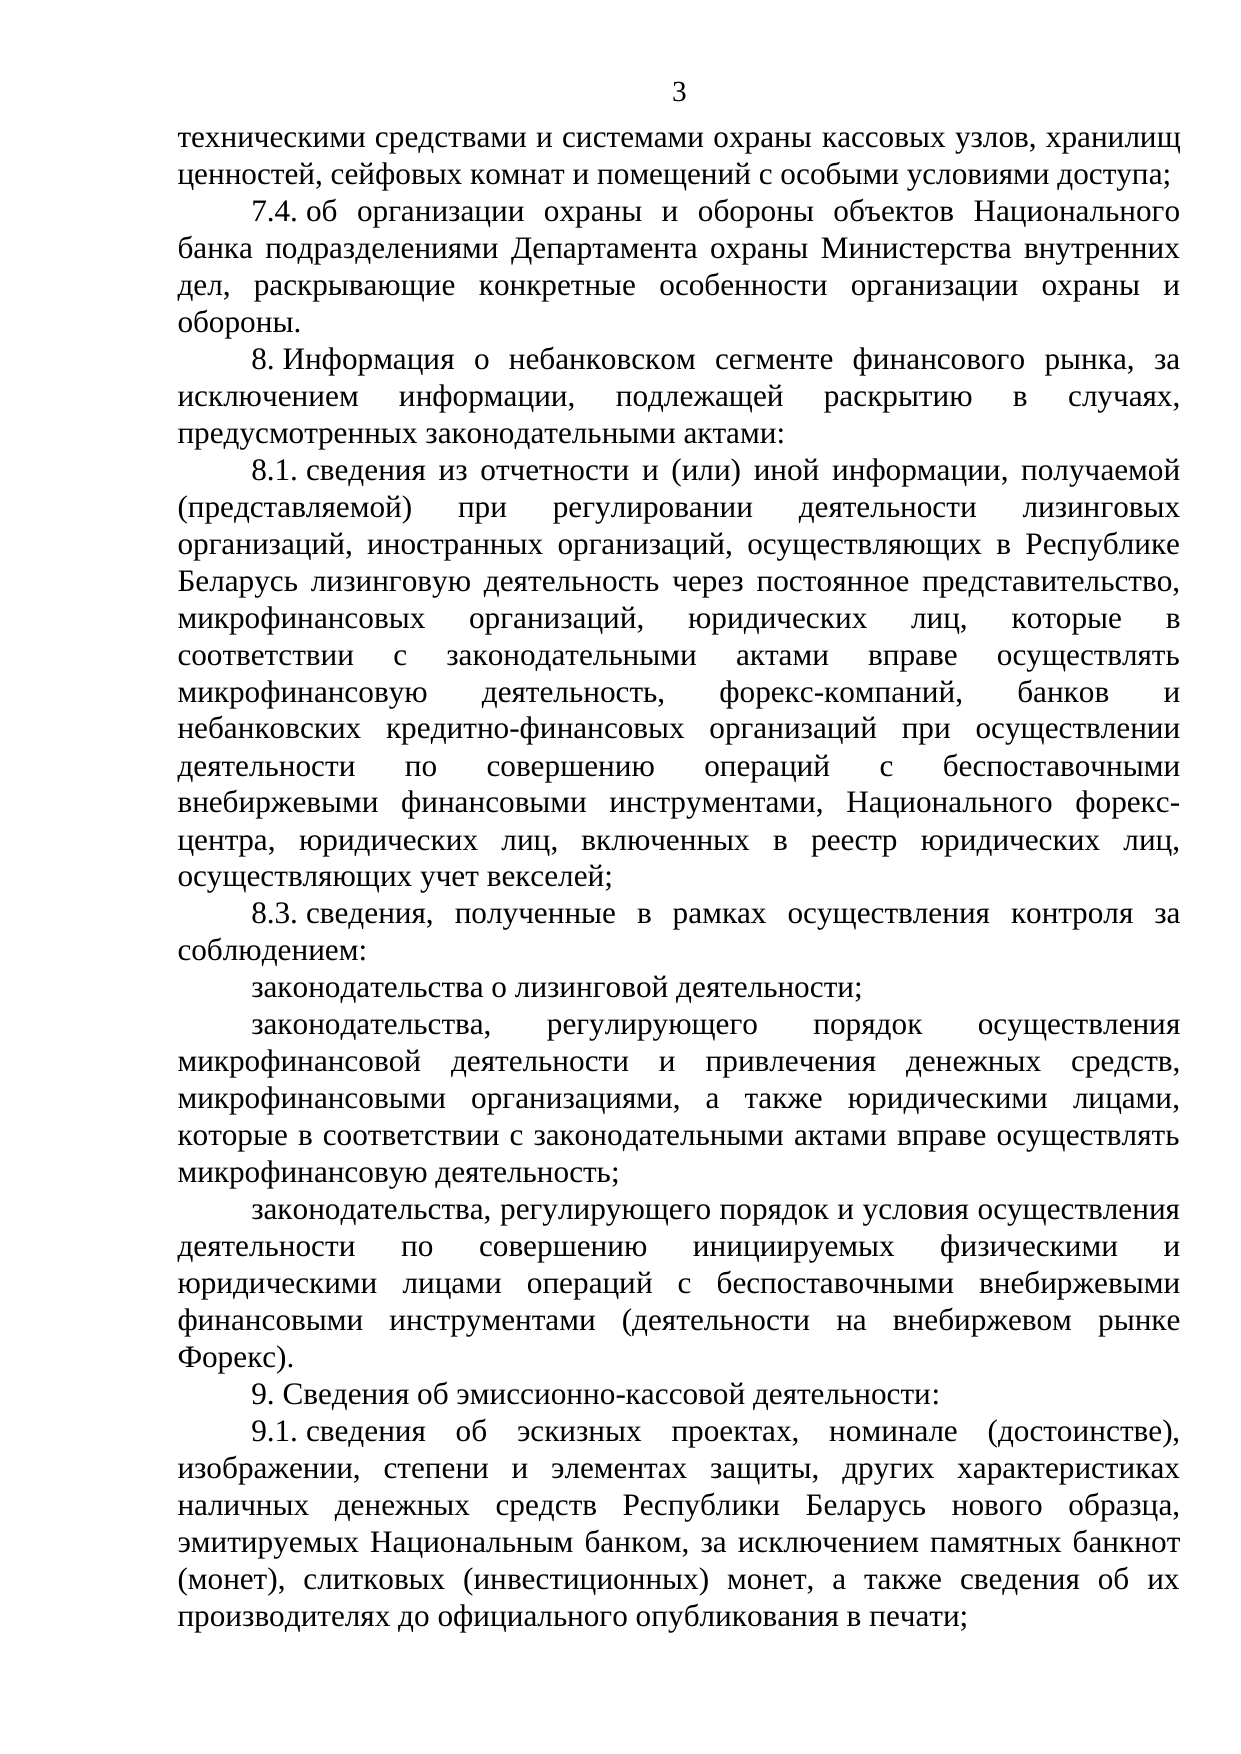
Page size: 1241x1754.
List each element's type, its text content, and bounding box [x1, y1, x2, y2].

text 8.1. сведения из отчетности и (или) иной информации, получаемой (представляемой) при регулировании деятельности лизинговых организаций, иностранных организаций, осуществляющих в Республике Беларусь лизинговую деятельность через постоянное представительство, микрофинансовых организаций, юридических лиц, которые в соответствии с законодательными актами вправе осуществлять микрофинансовую деятельность, форекс-компаний, банков и небанковских кредитно-финансовых организаций при осуществлении деятельности по совершению операций с беспоставочными внебиржевыми финансовыми инструментами, Национального форекс-центра, юридических лиц, включенных в реестр юридических лиц, осуществляющих учет векселей; [177, 451, 1181, 894]
text законодательства о лизинговой деятельности; [177, 969, 1181, 1004]
text 9. Сведения об эмиссионно-кассовой деятельности: [177, 1375, 1181, 1411]
text законодательства, регулирующего порядок и условия осуществления деятельности по совершению инициируемых физическими и юридическими лицами операций с беспоставочными внебиржевыми финансовыми инструментами (деятельности на внебиржевом рынке Форекс). [177, 1191, 1181, 1374]
text 7.4. об организации охраны и обороны объектов Национального банка подразделениями Департамента охраны Министерства внутренних дел, раскрывающие конкретные особенности организации охраны и обороны. [177, 192, 1181, 339]
text 8. Информация о небанковском сегменте финансового рынка, за исключением информации, подлежащей раскрытию в случаях, предусмотренных законодательными актами: [177, 340, 1181, 450]
text законодательства, регулирующего порядок осуществления микрофинансовой деятельности и привлечения денежных средств, микрофинансовыми организациями, а также юридическими лицами, которые в соответствии с законодательными актами вправе осуществлять микрофинансовую деятельность; [177, 1006, 1181, 1189]
text 8.3. сведения, полученные в рамках осуществления контроля за соблюдением: [177, 895, 1181, 968]
text 9.1. сведения об эскизных проектах, номинале (достоинстве), изображении, степени и элементах защиты, других характеристиках наличных денежных средств Республики Беларусь нового образца, эмитируемых Национальным банком, за исключением памятных банкнот (монет), слитковых (инвестиционных) монет, а также сведения об их производителях до официального опубликования в печати; [177, 1412, 1181, 1633]
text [177, 118, 1181, 191]
